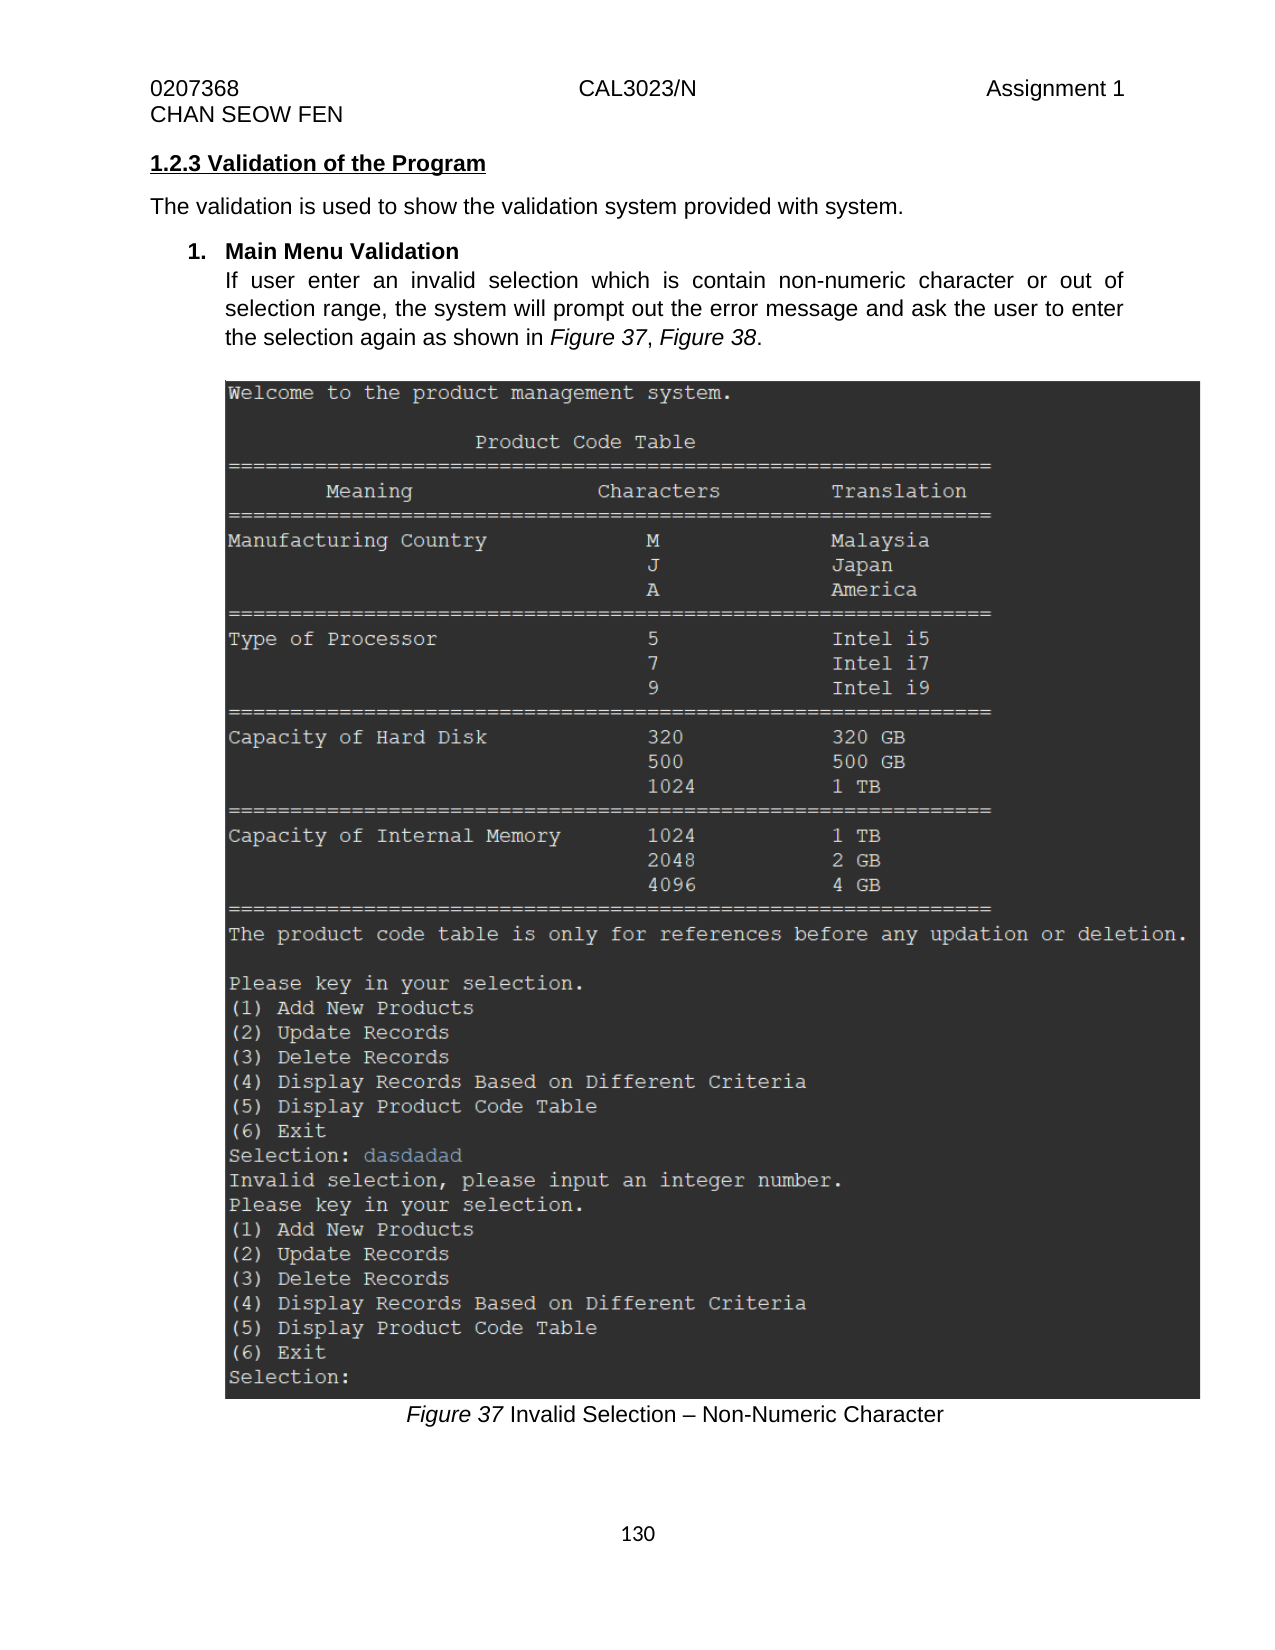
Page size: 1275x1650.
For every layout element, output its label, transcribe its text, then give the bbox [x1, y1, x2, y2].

list Main Menu Validation [187, 238, 1125, 264]
text The validation is used to show the validation system provided with system. [150, 193, 1125, 219]
list If user enter an invalid selection which is contain non-numeric character or out of selection range, the system will prompt out the error message and ask the user to enter the selection again as shown in Figure 37, Figure 38. [225, 267, 1125, 350]
subtitle 1.2.3 Validation of the Program [150, 150, 1125, 176]
list Figure 37 Invalid Selection – Non-Numeric Character [225, 1401, 1125, 1427]
picture [225, 380, 1200, 1399]
